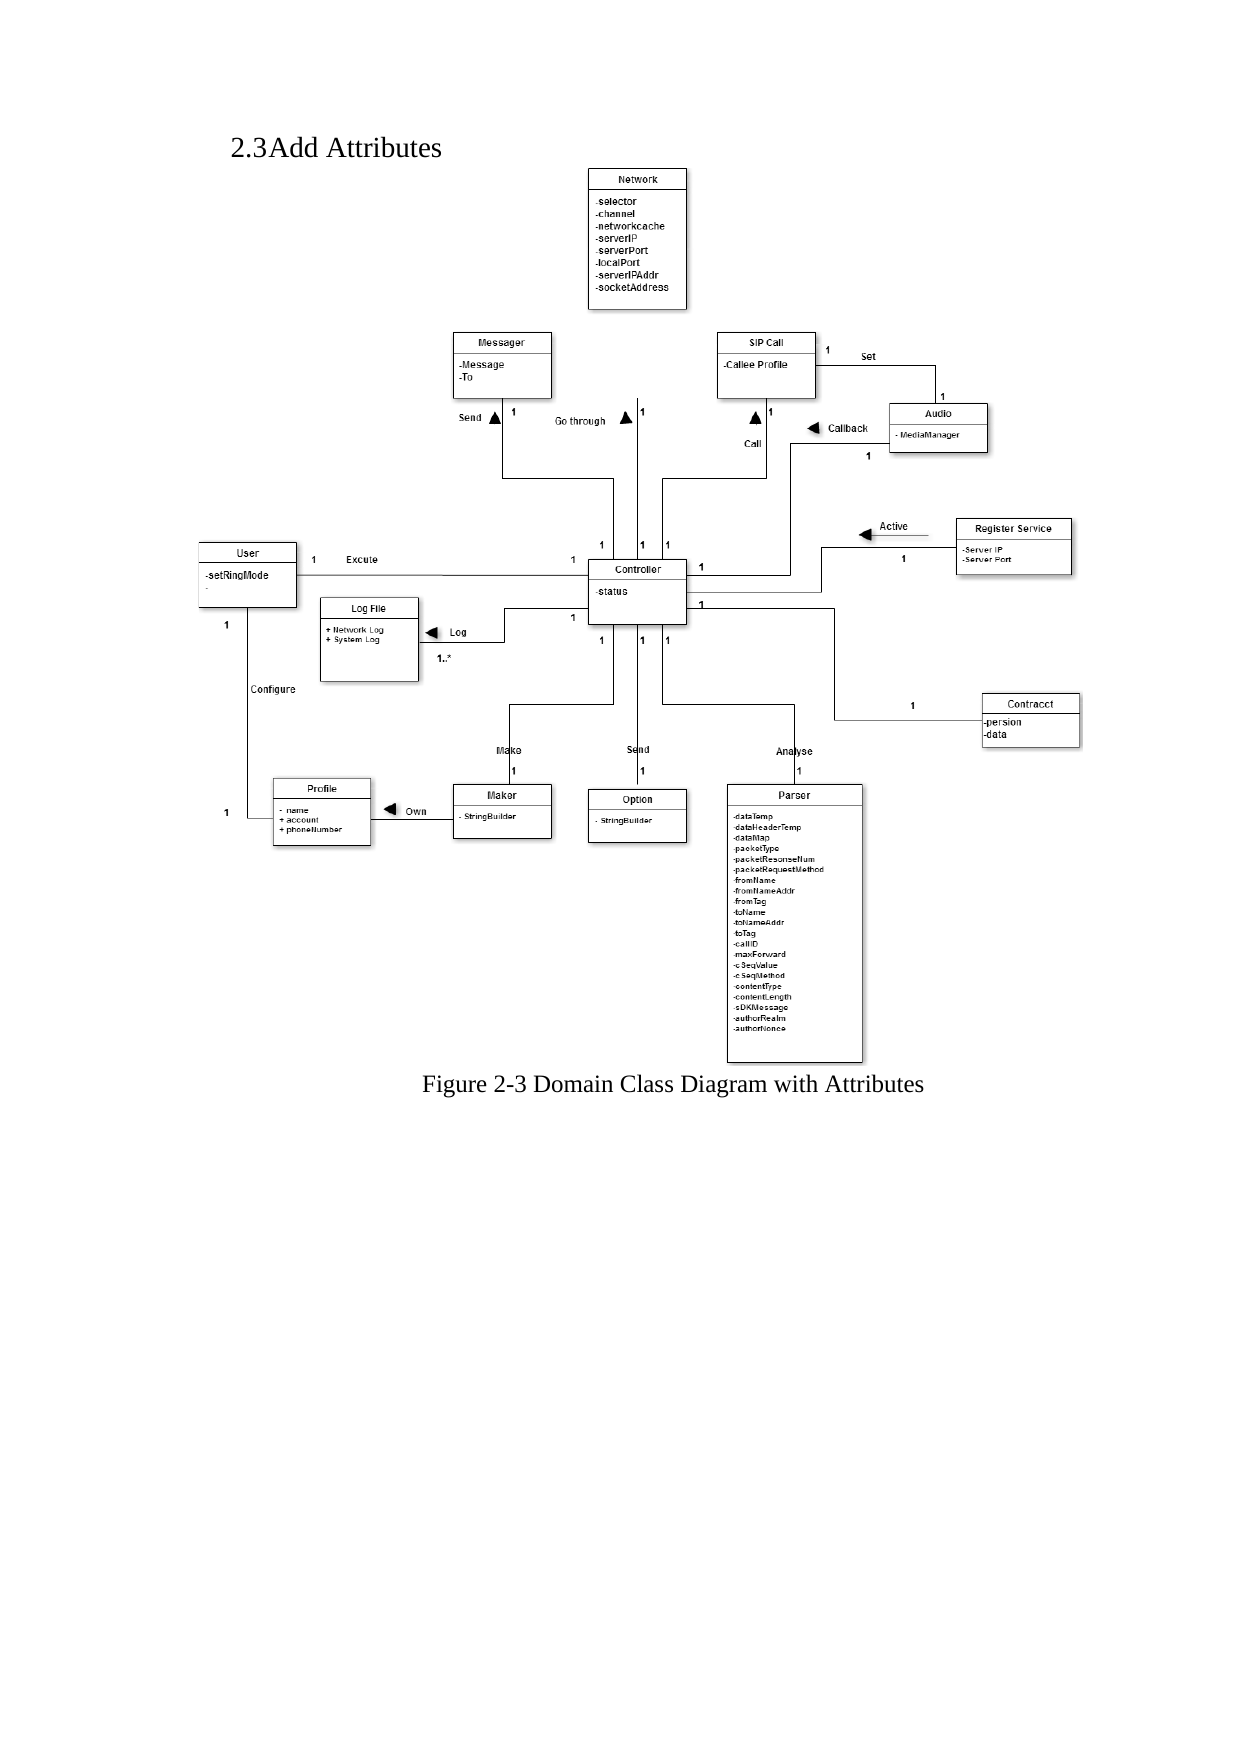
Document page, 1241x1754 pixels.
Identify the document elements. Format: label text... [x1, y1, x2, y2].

text Figure 2-3 Domain Class Diagram with Attributes [230, 1069, 1116, 1098]
picture [198, 168, 1083, 1066]
list Add Attributes [118, 130, 1116, 163]
